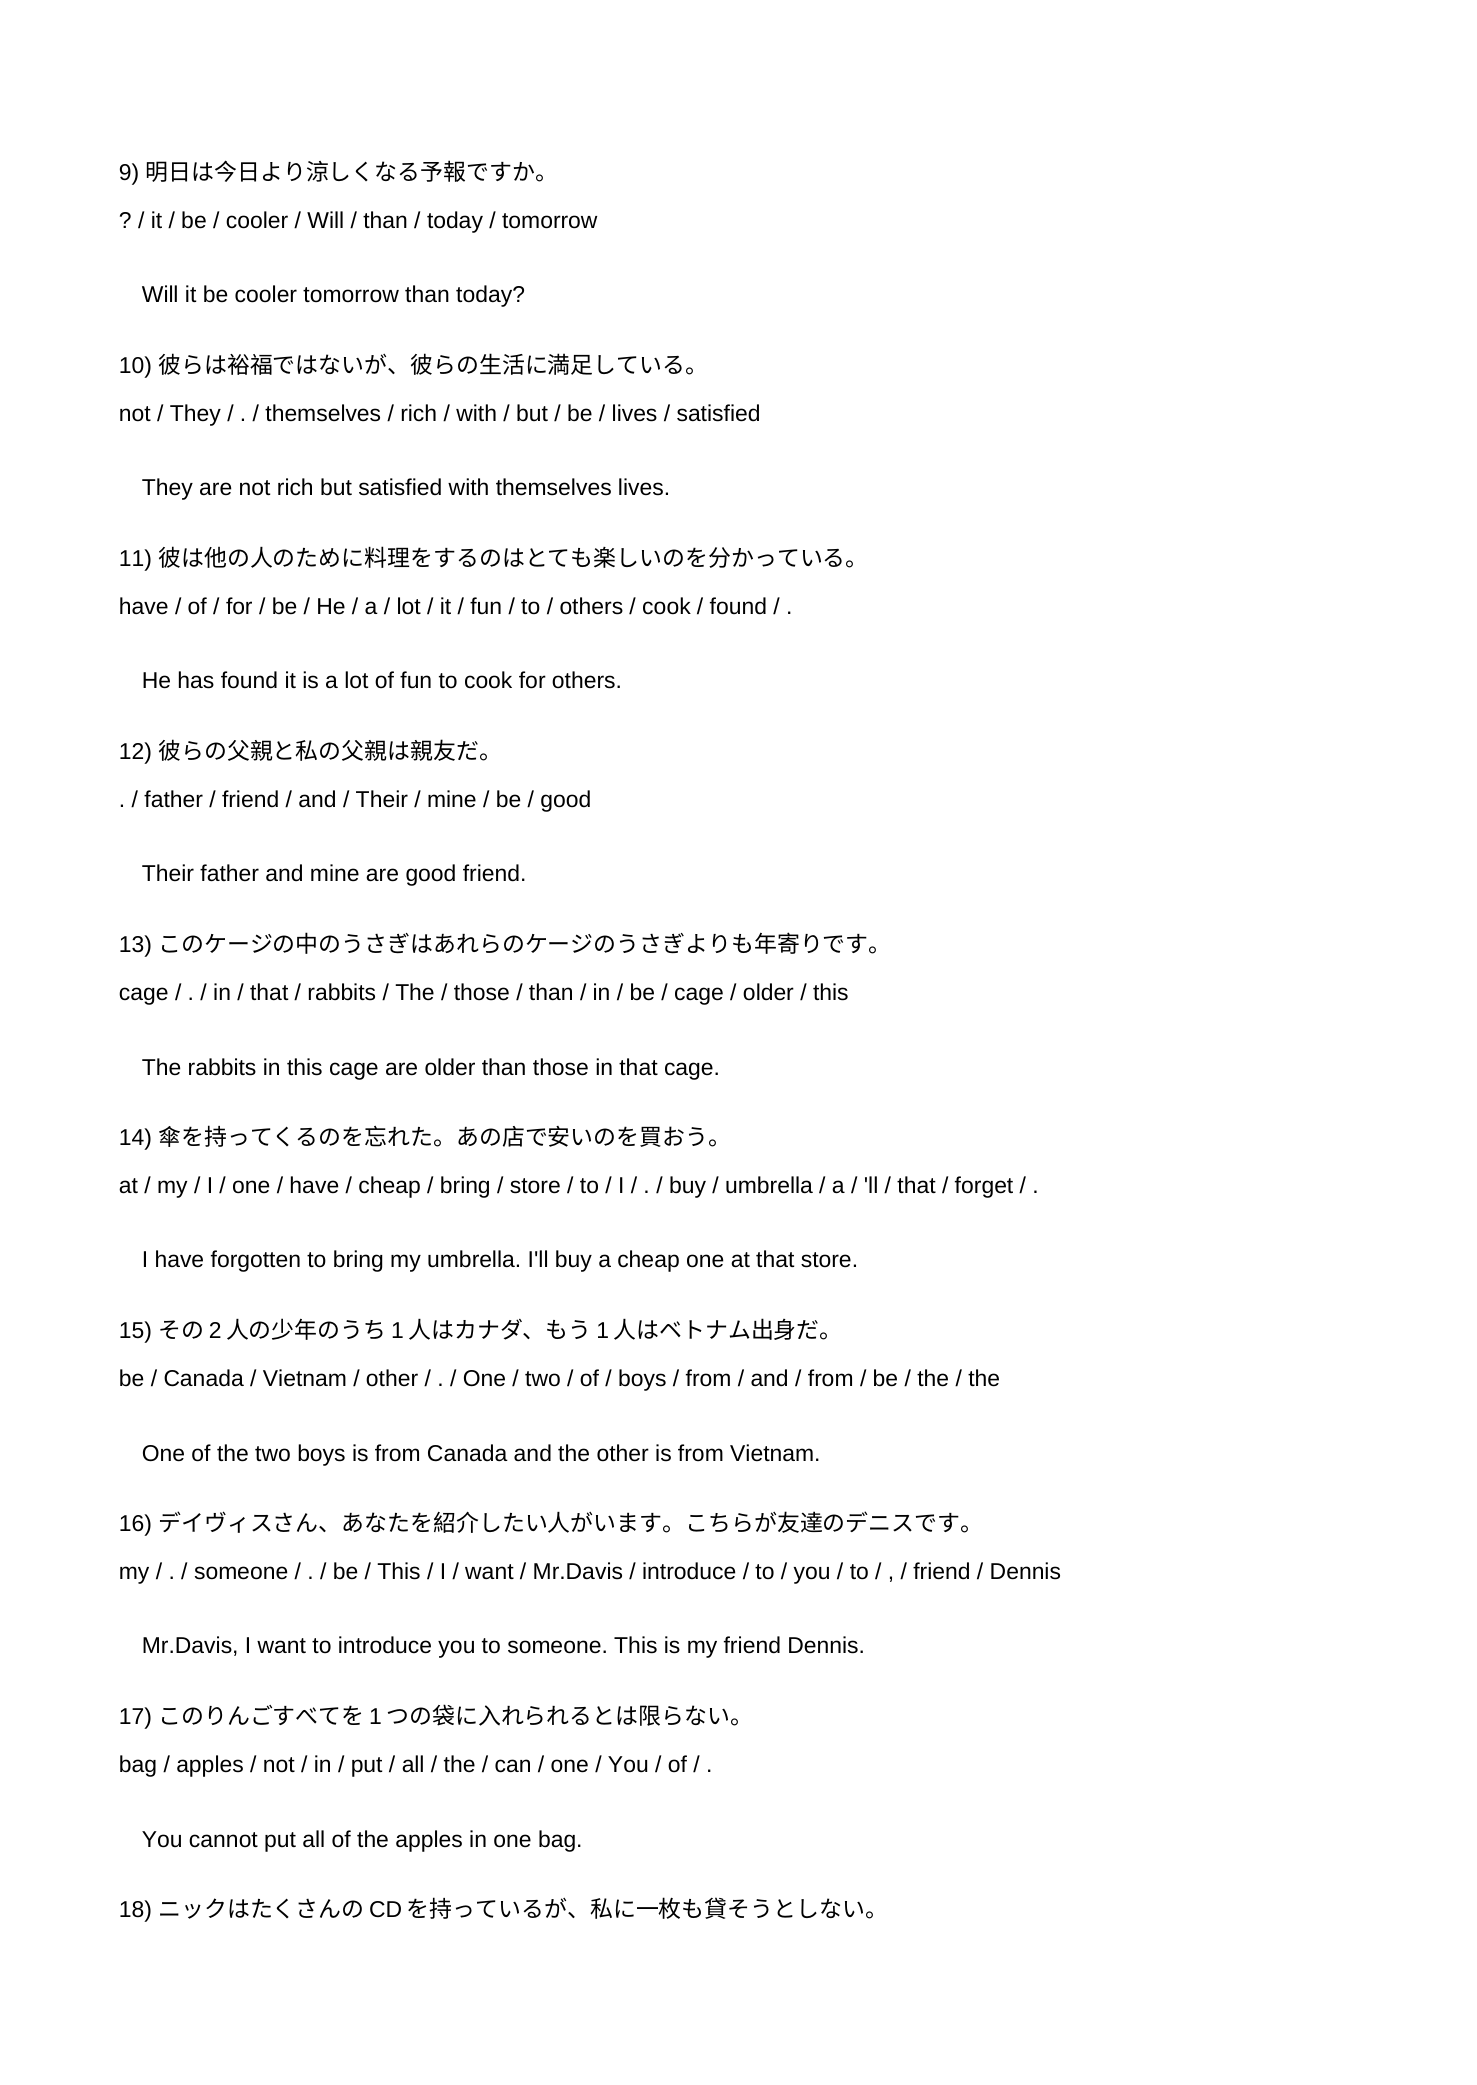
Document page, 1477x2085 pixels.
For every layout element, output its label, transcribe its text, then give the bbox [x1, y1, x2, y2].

text have / of / for / be / He / a / lot / it / fun / to / others / cook / found / . [119, 593, 1361, 619]
text my / . / someone / . / be / This / I / want / Mr.Davis / introduce / to / you / to / , / friend / Dennis [119, 1558, 1361, 1585]
text 9) 明日は今日より涼しくなる予報ですか。 [119, 159, 1226, 185]
text One of the two boys is from Canada and the other is from Vietnam. [119, 1439, 1361, 1466]
text bag / apples / not / in / put / all / the / can / one / You / of / . [119, 1751, 1361, 1778]
text at / my / I / one / have / cheap / bring / store / to / I / . / buy / umbrella / a / 'll / that / forget / . [119, 1172, 1361, 1199]
text 12) 彼らの父親と私の父親は親友だ。 [119, 738, 1226, 764]
text Their father and mine are good friend. [119, 860, 1361, 887]
text 13) このケージの中のうさぎはあれらのケージのうさぎよりも年寄りです。 [119, 931, 1226, 957]
text be / Canada / Vietnam / other / . / One / two / of / boys / from / and / from / be / the / the [119, 1365, 1361, 1392]
text 16) デイヴィスさん、あなたを紹介したい人がいます。こちらが友達のデニスです。 [119, 1510, 1226, 1536]
text not / They / . / themselves / rich / with / but / be / lives / satisfied [119, 400, 1361, 427]
text 18) ニックはたくさんのCDを持っているが、私に一枚も貸そうとしない。 [119, 1896, 1226, 1922]
text He has found it is a lot of fun to cook for others. [119, 667, 1361, 694]
text They are not rich but satisfied with themselves lives. [119, 474, 1361, 501]
text ? / it / be / cooler / Will / than / today / tomorrow [119, 207, 1361, 233]
text 10) 彼らは裕福ではないが、彼らの生活に満足している。 [119, 352, 1226, 378]
text cage / . / in / that / rabbits / The / those / than / in / be / cage / older / this [119, 979, 1361, 1006]
text Mr.Davis, I want to introduce you to someone. This is my friend Dennis. [119, 1632, 1361, 1659]
text I have forgotten to bring my umbrella. I'll buy a cheap one at that store. [119, 1246, 1361, 1273]
text 17) このりんごすべてを1つの袋に入れられるとは限らない。 [119, 1703, 1226, 1729]
text The rabbits in this cage are older than those in that cage. [119, 1053, 1361, 1080]
text 14) 傘を持ってくるのを忘れた。あの店で安いのを買おう。 [119, 1124, 1226, 1150]
text 15) その2人の少年のうち1人はカナダ、もう1人はベトナム出身だ。 [119, 1317, 1226, 1343]
text 11) 彼は他の人のために料理をするのはとても楽しいのを分かっている。 [119, 545, 1226, 571]
text Will it be cooler tomorrow than today? [119, 281, 1361, 308]
text You cannot put all of the apples in one bag. [119, 1826, 1361, 1852]
text . / father / friend / and / Their / mine / be / good [119, 786, 1361, 813]
